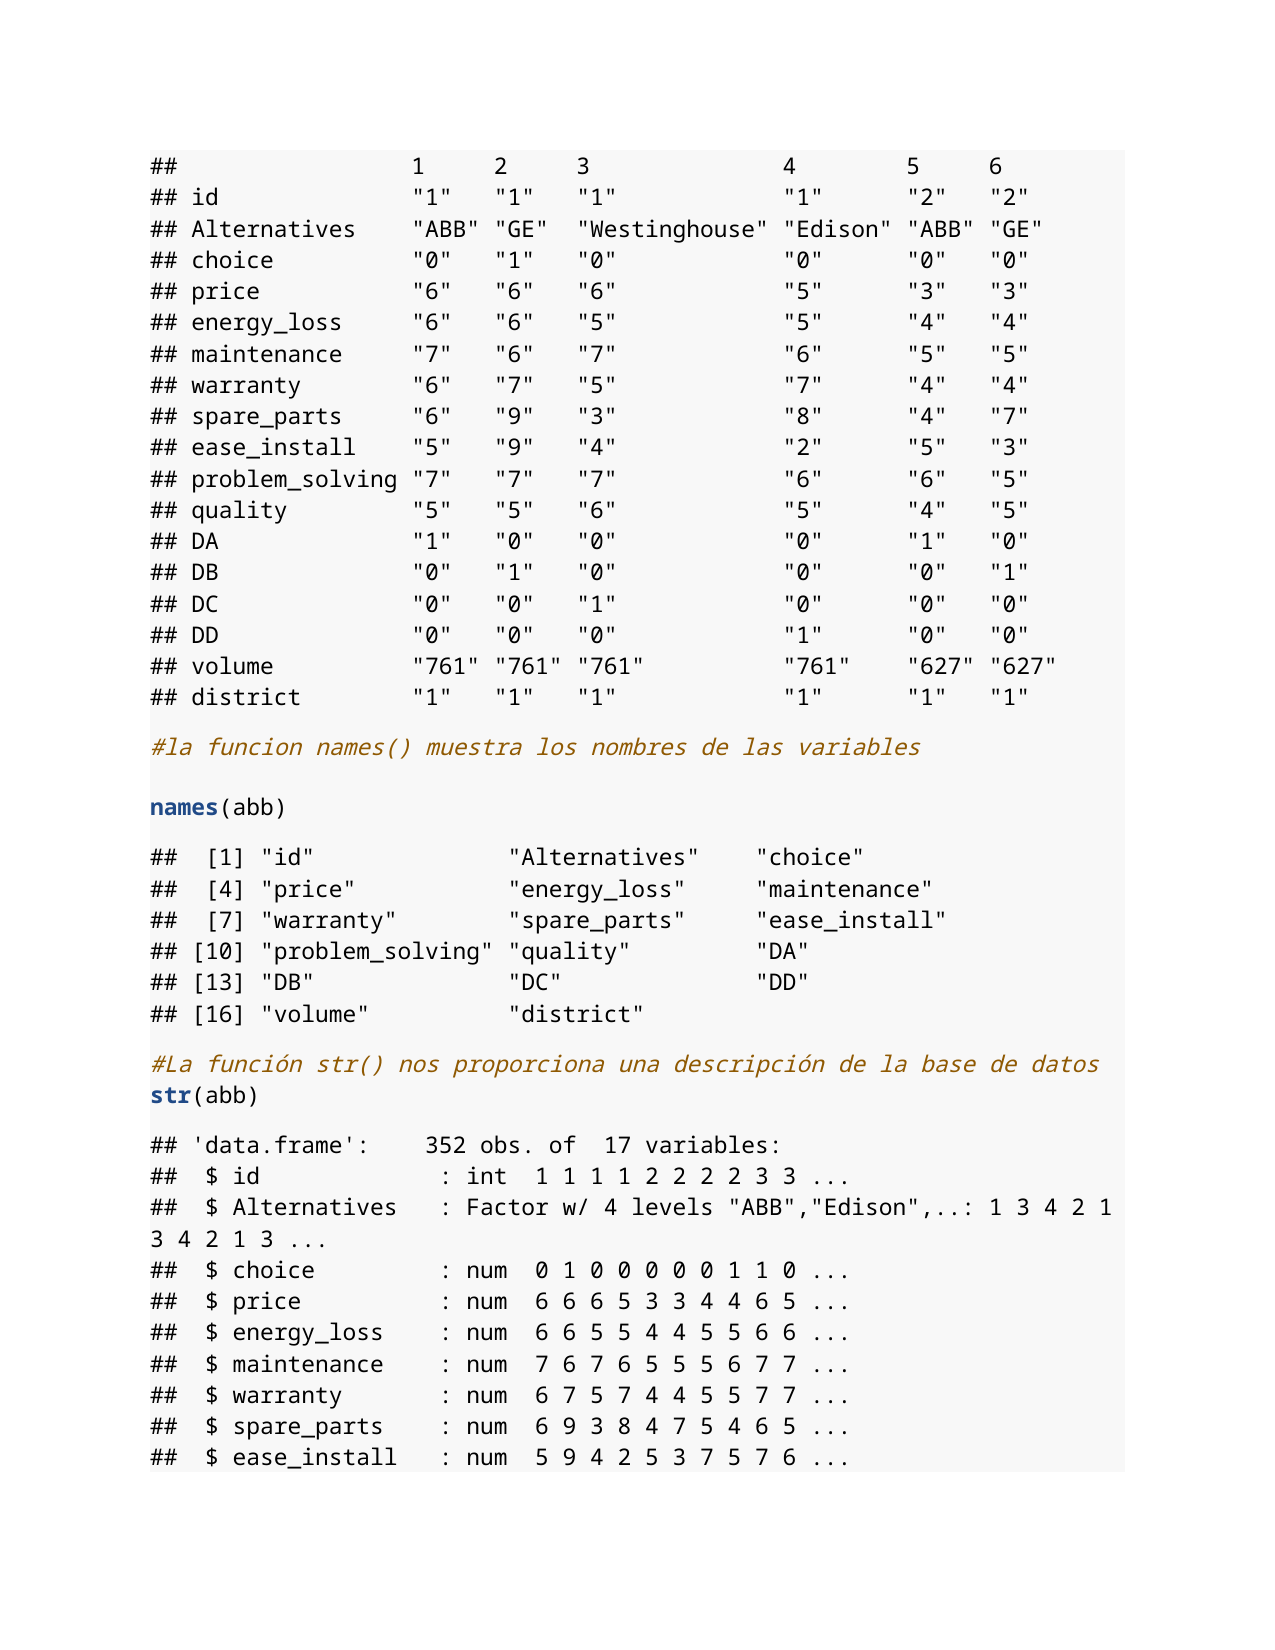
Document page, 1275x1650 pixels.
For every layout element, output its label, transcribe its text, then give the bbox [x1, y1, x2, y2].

text #La función str() nos proporciona una descripción de la base de datos str(abb) [150, 1047, 1125, 1110]
text ## [1] "id" "Alternatives" "choice" ## [4] "price" "energy_loss" "maintenance" ## [7] "warranty" "spare_parts" "ease_install" ## [10] "problem_solving" "quality" "DA" ## [13] "DB" "DC" "DD" ## [16] "volume" "district" [150, 841, 1125, 1029]
text #la funcion names() muestra los nombres de las variables names(abb) [150, 731, 1125, 822]
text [150, 1129, 1125, 1472]
text ## 1 2 3 4 5 6 ## id "1" "1" "1" "1" "2" "2" ## Alternatives "ABB" "GE" "Westinghouse" "Edison" "ABB" "GE" ## choice "0" "1" "0" "0" "0" "0" ## price "6" "6" "6" "5" "3" "3" ## energy_loss "6" "6" "5" "5" "4" "4" ## maintenance "7" "6" "7" "6" "5" "5" ## warranty "6" "7" "5" "7" "4" "4" ## spare_parts "6" "9" "3" "8" "4" "7" ## ease_install "5" "9" "4" "2" "5" "3" ## problem_solving "7" "7" "7" "6" "6" "5" ## quality "5" "5" "6" "5" "4" "5" ## DA "1" "0" "0" "0" "1" "0" ## DB "0" "1" "0" "0" "0" "1" ## DC "0" "0" "1" "0" "0" "0" ## DD "0" "0" "0" "1" "0" "0" ## volume "761" "761" "761" "761" "627" "627" ## district "1" "1" "1" "1" "1" "1" [150, 150, 1125, 712]
